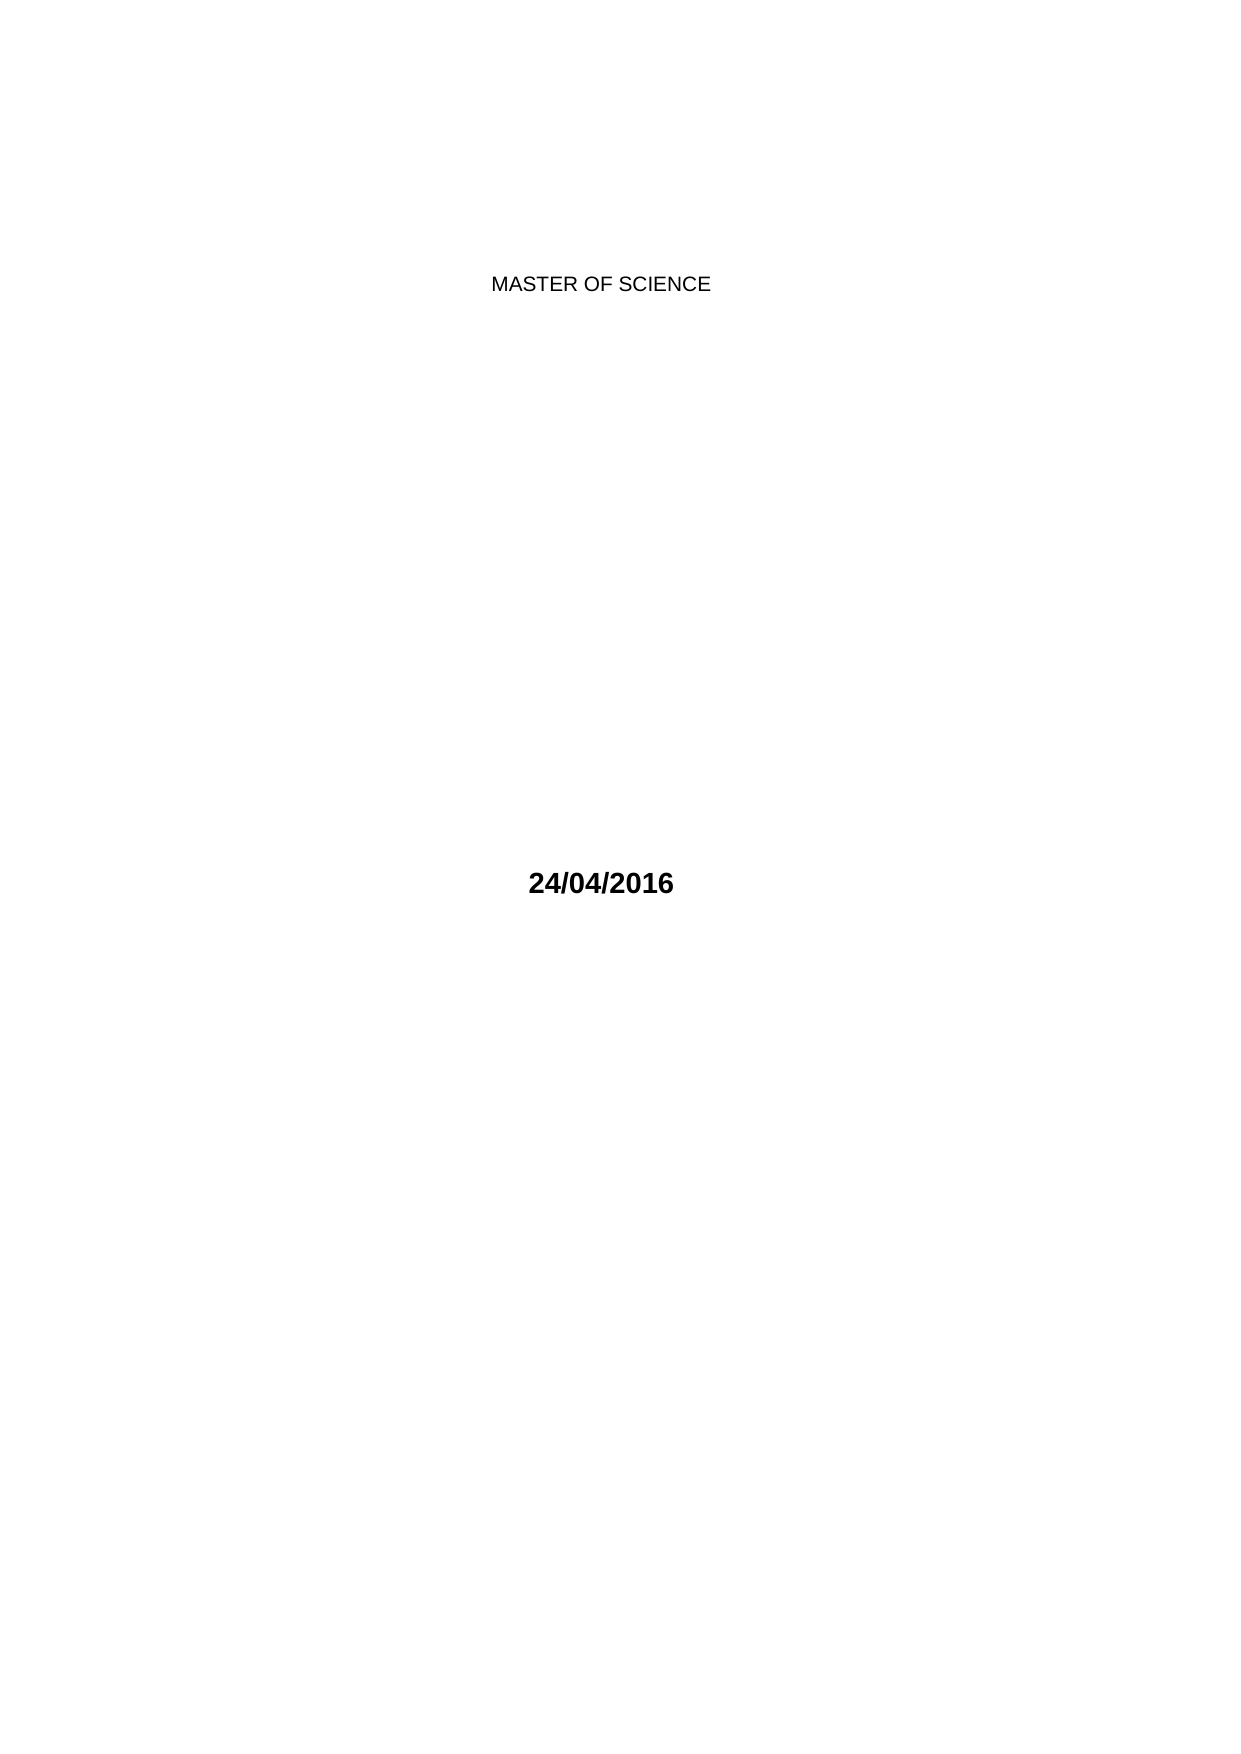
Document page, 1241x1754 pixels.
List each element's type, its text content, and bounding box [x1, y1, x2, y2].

text 24/04/2016 [187, 820, 1015, 899]
text MASTER OF SCIENCE [187, 272, 1015, 296]
